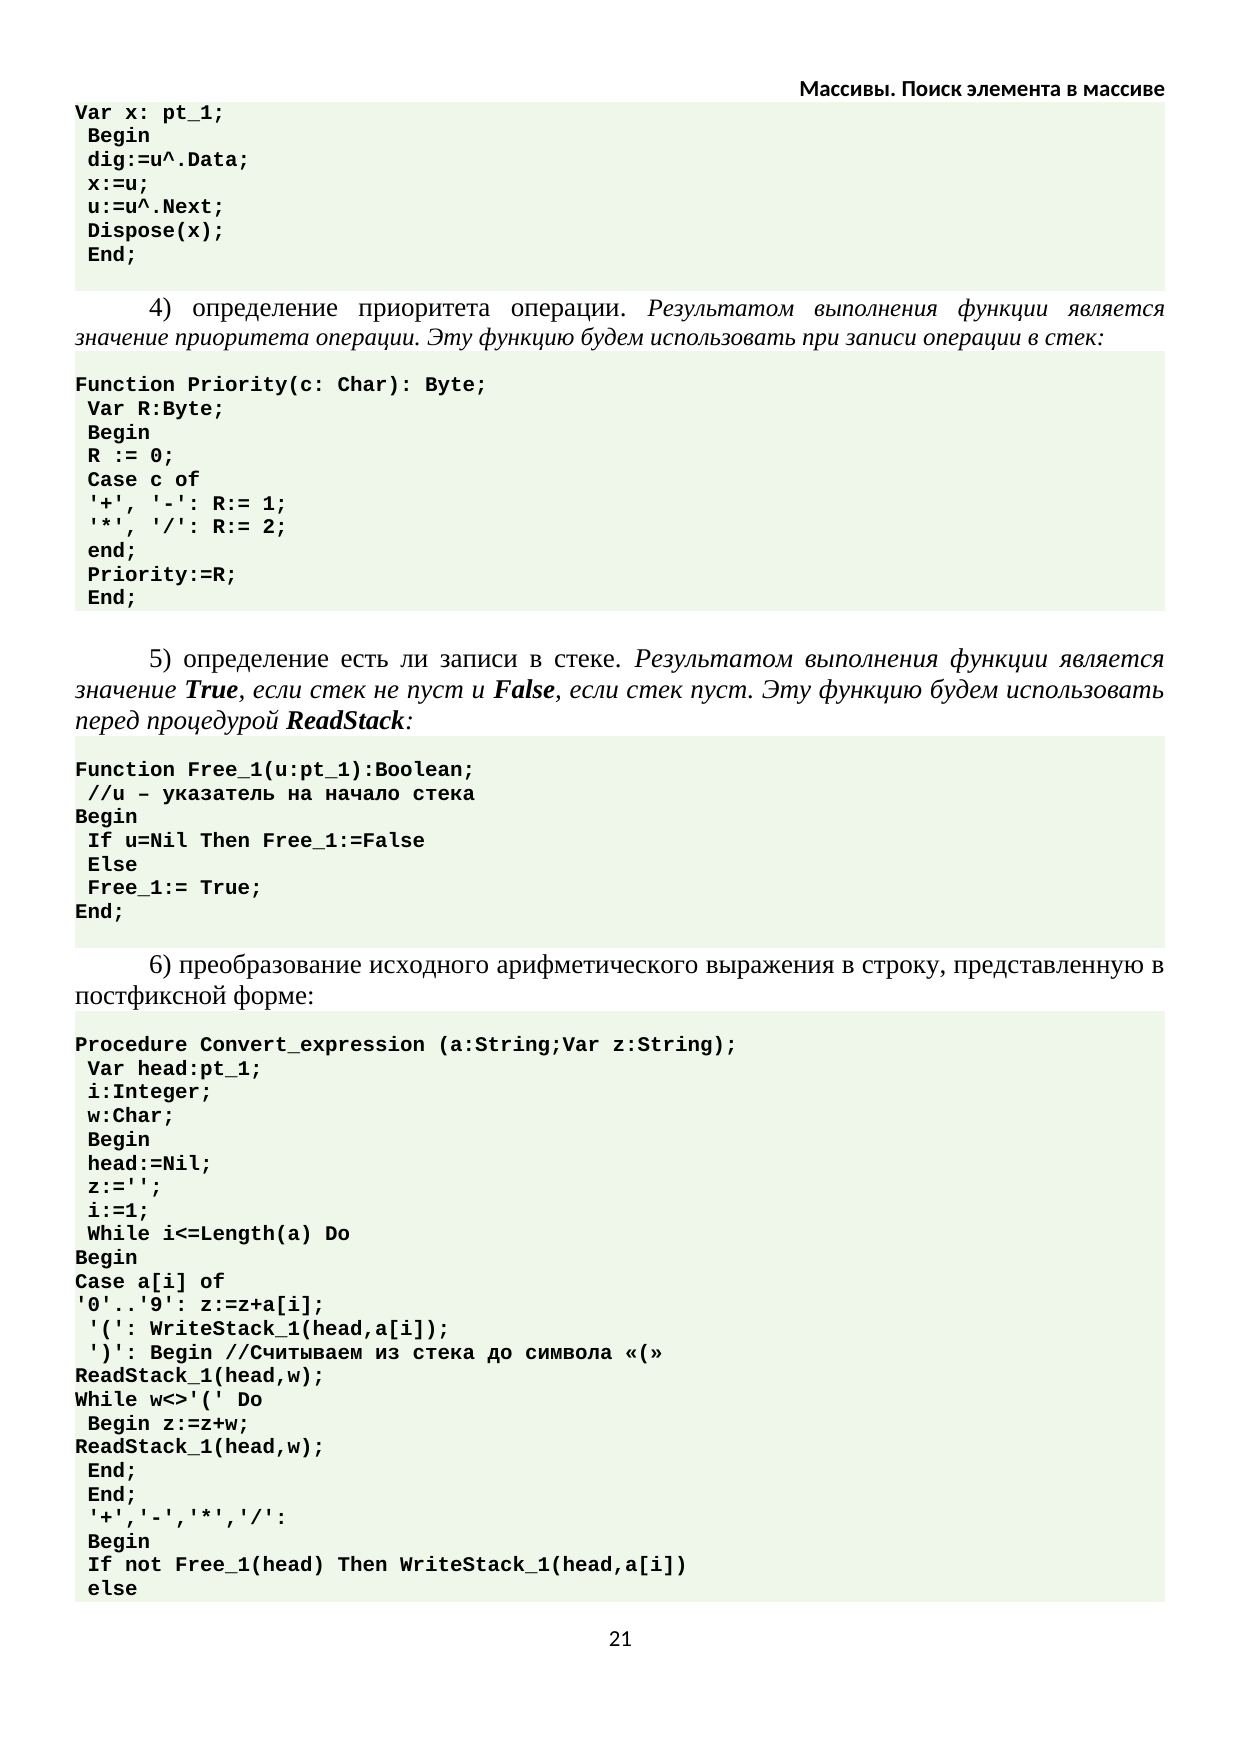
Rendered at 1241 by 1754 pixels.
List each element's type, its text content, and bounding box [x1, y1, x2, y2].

text Begin [75, 1129, 1165, 1152]
text If u=Nil Then Free_1:=False [75, 830, 1165, 854]
text Var R:Byte; [75, 398, 1165, 422]
text head:=Nil; [75, 1152, 1165, 1176]
text i:Integer; [75, 1082, 1165, 1105]
text If not Free_1(head) Then WriteStack_1(head,a[i]) [75, 1554, 1165, 1578]
text R := 0; [75, 445, 1165, 469]
text '+','-','*','/': [75, 1507, 1165, 1531]
text Begin [75, 125, 1165, 149]
text 4) определение приоритета операции. Результатом выполнения функции является значение приоритета операции. Эту функцию будем использовать при записи операции в стек: [75, 291, 1165, 351]
text Procedure Convert_expression (a:String;Var z:String); [75, 1034, 1165, 1058]
text Function Priority(c: Char): Byte; [75, 374, 1165, 398]
text End; [75, 901, 1165, 925]
text Var head:pt_1; [75, 1058, 1165, 1082]
text While i<=Length(a) Do [75, 1223, 1165, 1247]
text //u – указатель на начало стека [75, 783, 1165, 806]
text Priority:=R; [75, 564, 1165, 587]
text '0'..'9': z:=z+a[i]; [75, 1294, 1165, 1318]
text Begin z:=z+w; [75, 1413, 1165, 1436]
text 6) преобразование исходного арифметического выражения в строку, представленную в постфиксной форме: [75, 948, 1165, 1011]
text else [75, 1578, 1165, 1602]
text End; [75, 244, 1165, 267]
text Case a[i] of [75, 1271, 1165, 1294]
text '(': WriteStack_1(head,a[i]); [75, 1318, 1165, 1342]
text i:=1; [75, 1200, 1165, 1223]
text Else [75, 854, 1165, 877]
text End; [75, 587, 1165, 611]
text w:Char; [75, 1105, 1165, 1129]
text ReadStack_1(head,w); [75, 1436, 1165, 1460]
text Function Free_1(u:pt_1):Boolean; [75, 759, 1165, 783]
text x:=u; [75, 173, 1165, 196]
text Free_1:= True; [75, 877, 1165, 901]
text Case c of [75, 469, 1165, 493]
text '+', '-': R:= 1; [75, 493, 1165, 516]
text ReadStack_1(head,w); [75, 1365, 1165, 1389]
text 5) определение есть ли записи в стеке. Результатом выполнения функции является значение True, если стек не пуст и False, если стек пуст. Эту функцию будем использовать перед процедурой ReadStack: [75, 642, 1165, 736]
text While w<>'(' Do [75, 1389, 1165, 1413]
text u:=u^.Next; [75, 196, 1165, 220]
text ')': Begin //Считываем из стека до символа «(» [75, 1342, 1165, 1365]
text Begin [75, 806, 1165, 830]
text end; [75, 540, 1165, 564]
text End; [75, 1460, 1165, 1483]
text '*', '/': R:= 2; [75, 516, 1165, 540]
text Begin [75, 422, 1165, 445]
text Dispose(x); [75, 220, 1165, 244]
text dig:=u^.Data; [75, 149, 1165, 173]
text End; [75, 1483, 1165, 1507]
text Var x: pt_1; [75, 102, 1165, 125]
text Begin [75, 1247, 1165, 1271]
text Begin [75, 1531, 1165, 1554]
text z:=''; [75, 1176, 1165, 1200]
